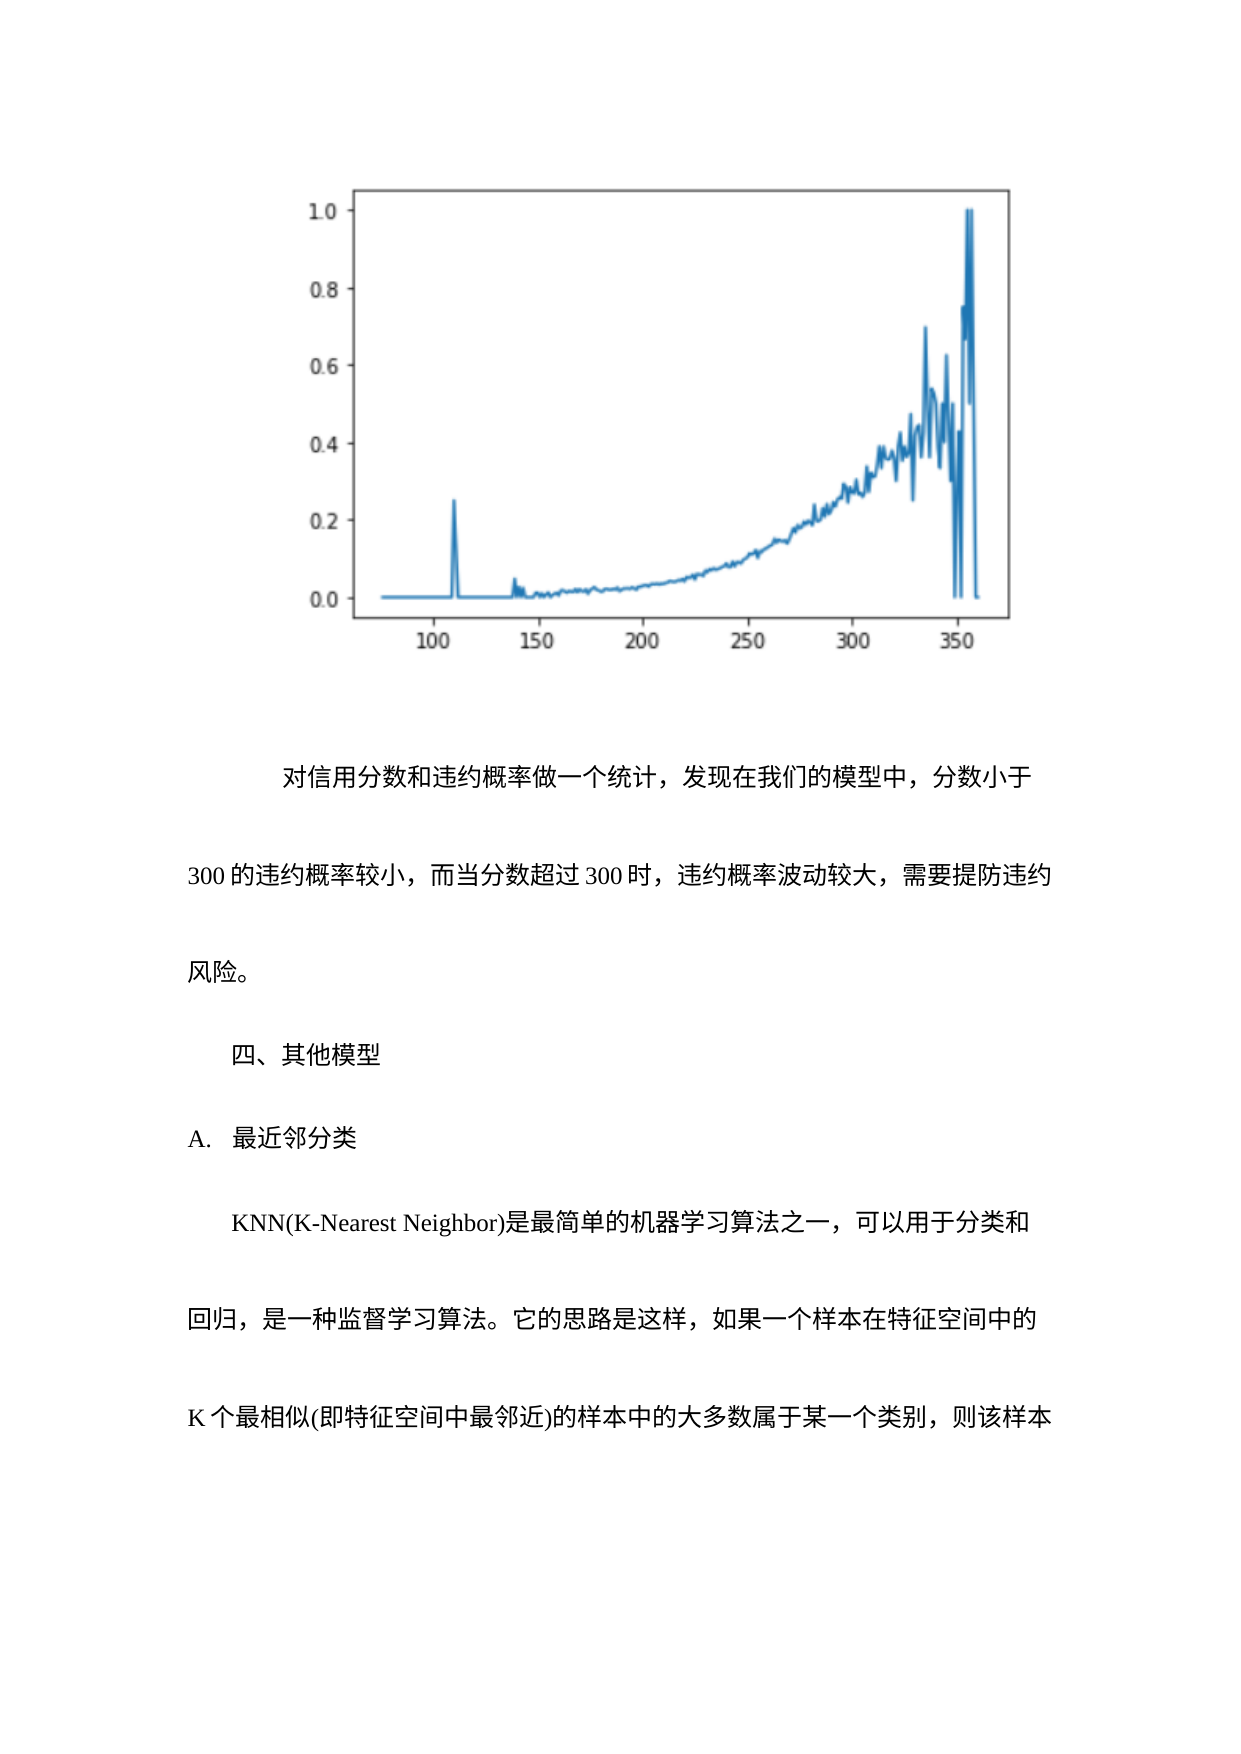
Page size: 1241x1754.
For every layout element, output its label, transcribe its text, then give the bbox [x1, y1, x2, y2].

picture [285, 162, 1050, 680]
list 其他模型 [187, 1021, 1053, 1086]
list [187, 1188, 1053, 1448]
list 最近邻分类 [187, 1104, 1053, 1169]
text 对信用分数和违约概率做一个统计，发现在我们的模型中，分数小于300的违约概率较小，而当分数超过300时，违约概率波动较大，需要提防违约风险。 [187, 743, 1053, 1003]
